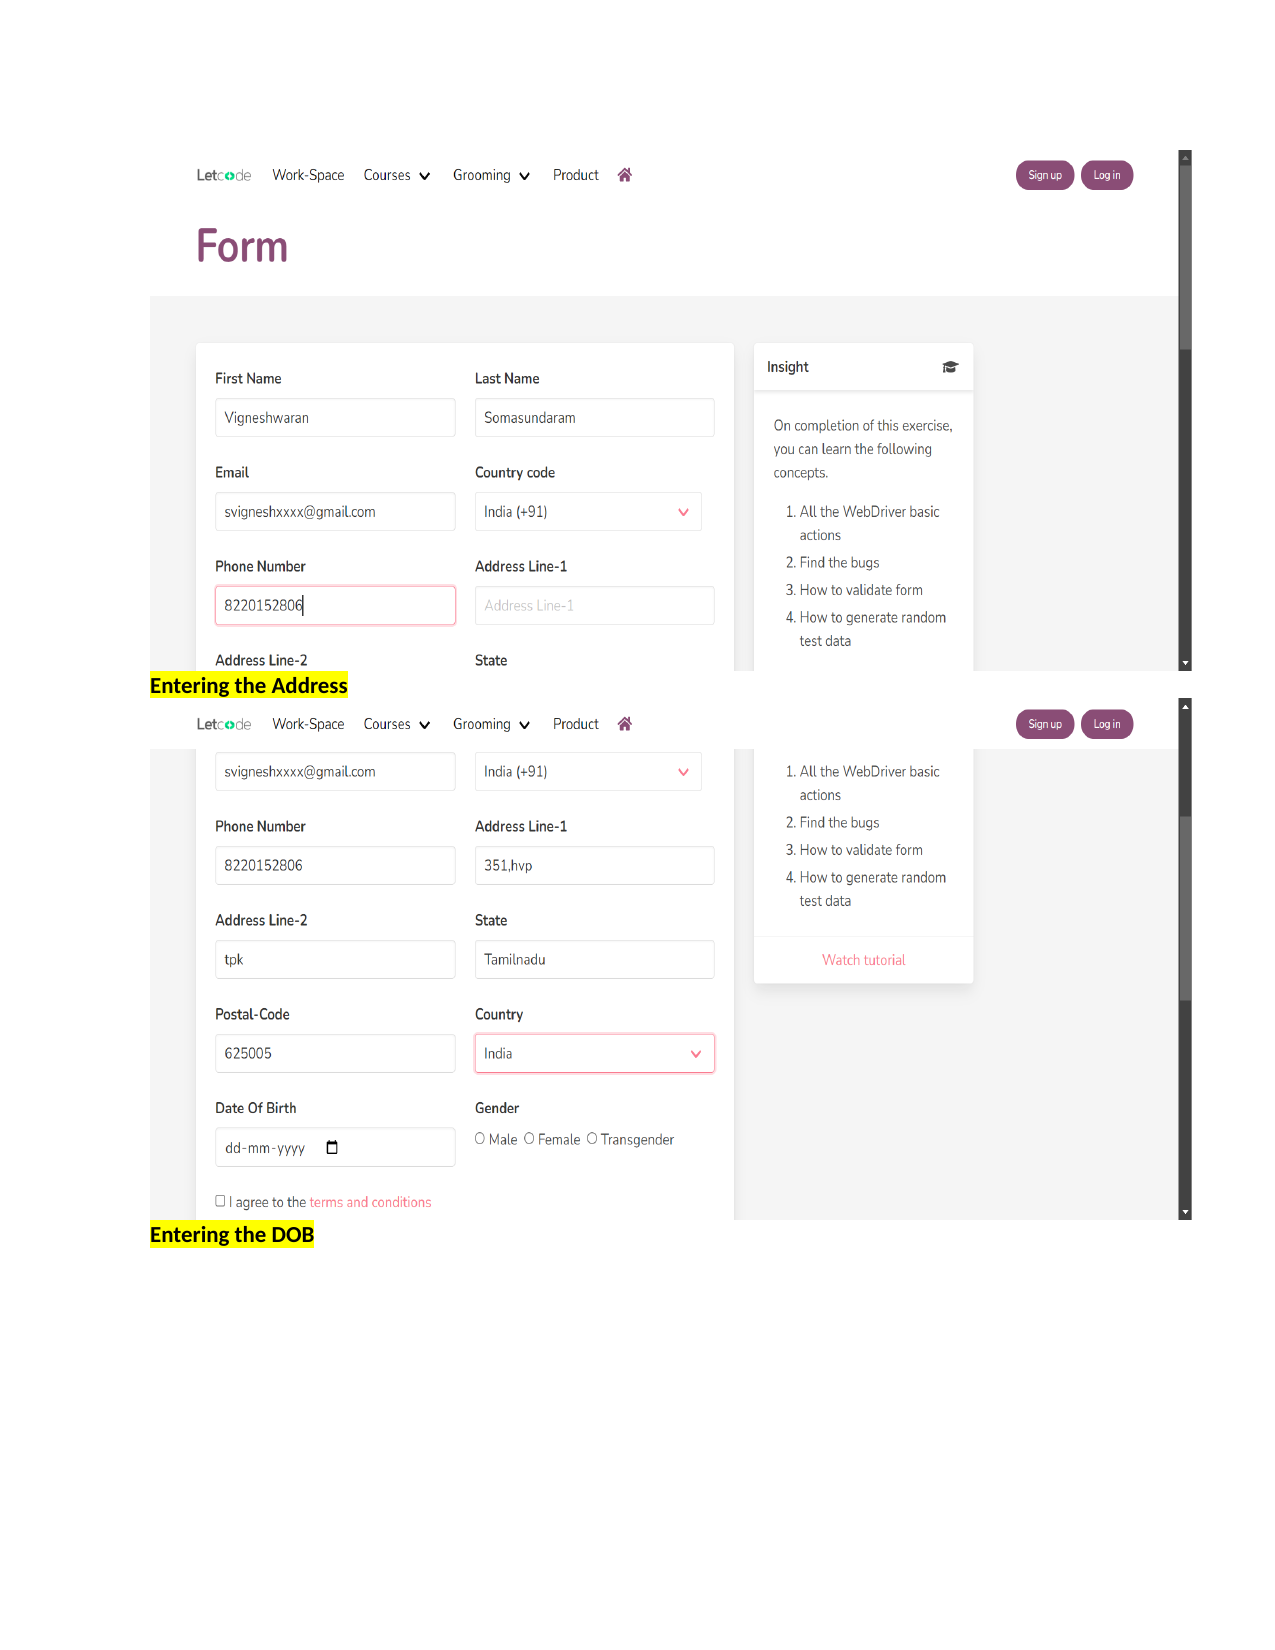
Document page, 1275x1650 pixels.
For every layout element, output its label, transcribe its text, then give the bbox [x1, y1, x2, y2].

text Entering the Phone no [429, 150, 1125, 184]
picture [150, 738, 1192, 1260]
picture [150, 184, 1192, 705]
text Entering the Address [412, 705, 1125, 738]
